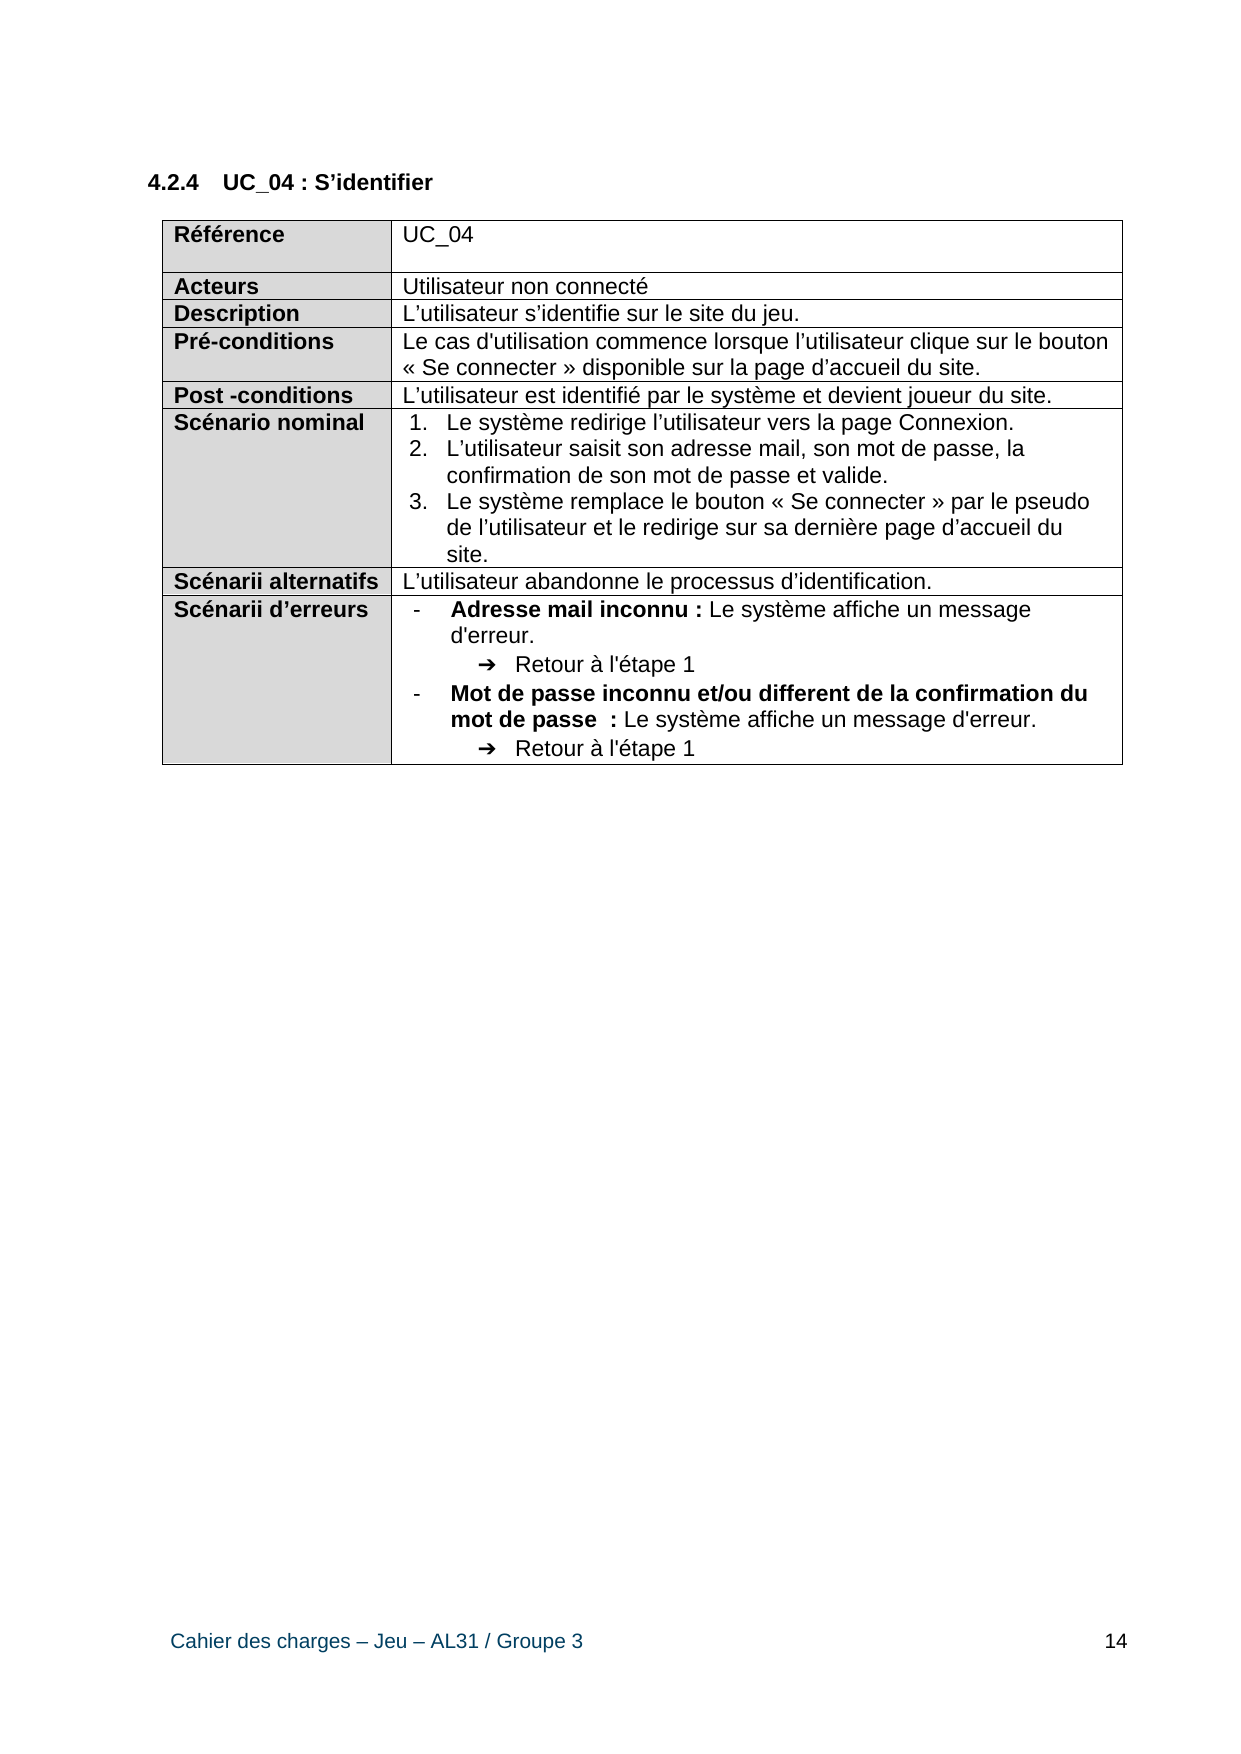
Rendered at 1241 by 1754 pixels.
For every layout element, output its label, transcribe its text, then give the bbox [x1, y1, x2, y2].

table_cell L’utilisateur est identifié par le système et devient joueur du site. [392, 382, 1122, 408]
table_cell Le cas d'utilisation commence lorsque l’utilisateur clique sur le bouton « Se connecter » disponible sur la page d’accueil du site. [392, 328, 1122, 381]
table_cell Scénario nominal [163, 409, 391, 567]
table_cell Le système redirige l’utilisateur vers la page Connexion. L’utilisateur saisit son adresse mail, son mot de passe, la confirmation de son mot de passe et valide. Le système remplace le bouton « Se connecter » par le pseudo de l’utilisateur et le redirige sur sa dernière page d’accueil du site. [392, 409, 1122, 567]
table_cell Adresse mail inconnu : Le système affiche un message d'erreur. Retour à l'étape 1 Mot de passe inconnu et/ou different de la confirmation du mot de passe : Le système affiche un message d'erreur. Retour à l'étape 1 [392, 596, 1122, 763]
table_cell Scénarii alternatifs [163, 568, 391, 594]
table_header Référence [163, 221, 391, 272]
table_cell Description [163, 300, 391, 327]
table_cell Acteurs [163, 273, 391, 299]
table_cell L’utilisateur s’identifie sur le site du jeu. [392, 300, 1122, 327]
subtitle UC_04 : S’identifier [148, 168, 1092, 195]
table_cell Pré-conditions [163, 328, 391, 381]
table_cell Scénarii d’erreurs [163, 596, 391, 763]
table_header UC_04 [392, 221, 1122, 272]
table_cell Utilisateur non connecté [392, 273, 1122, 299]
table_cell Post -conditions [163, 382, 391, 408]
table_cell L’utilisateur abandonne le processus d’identification. [392, 568, 1122, 594]
